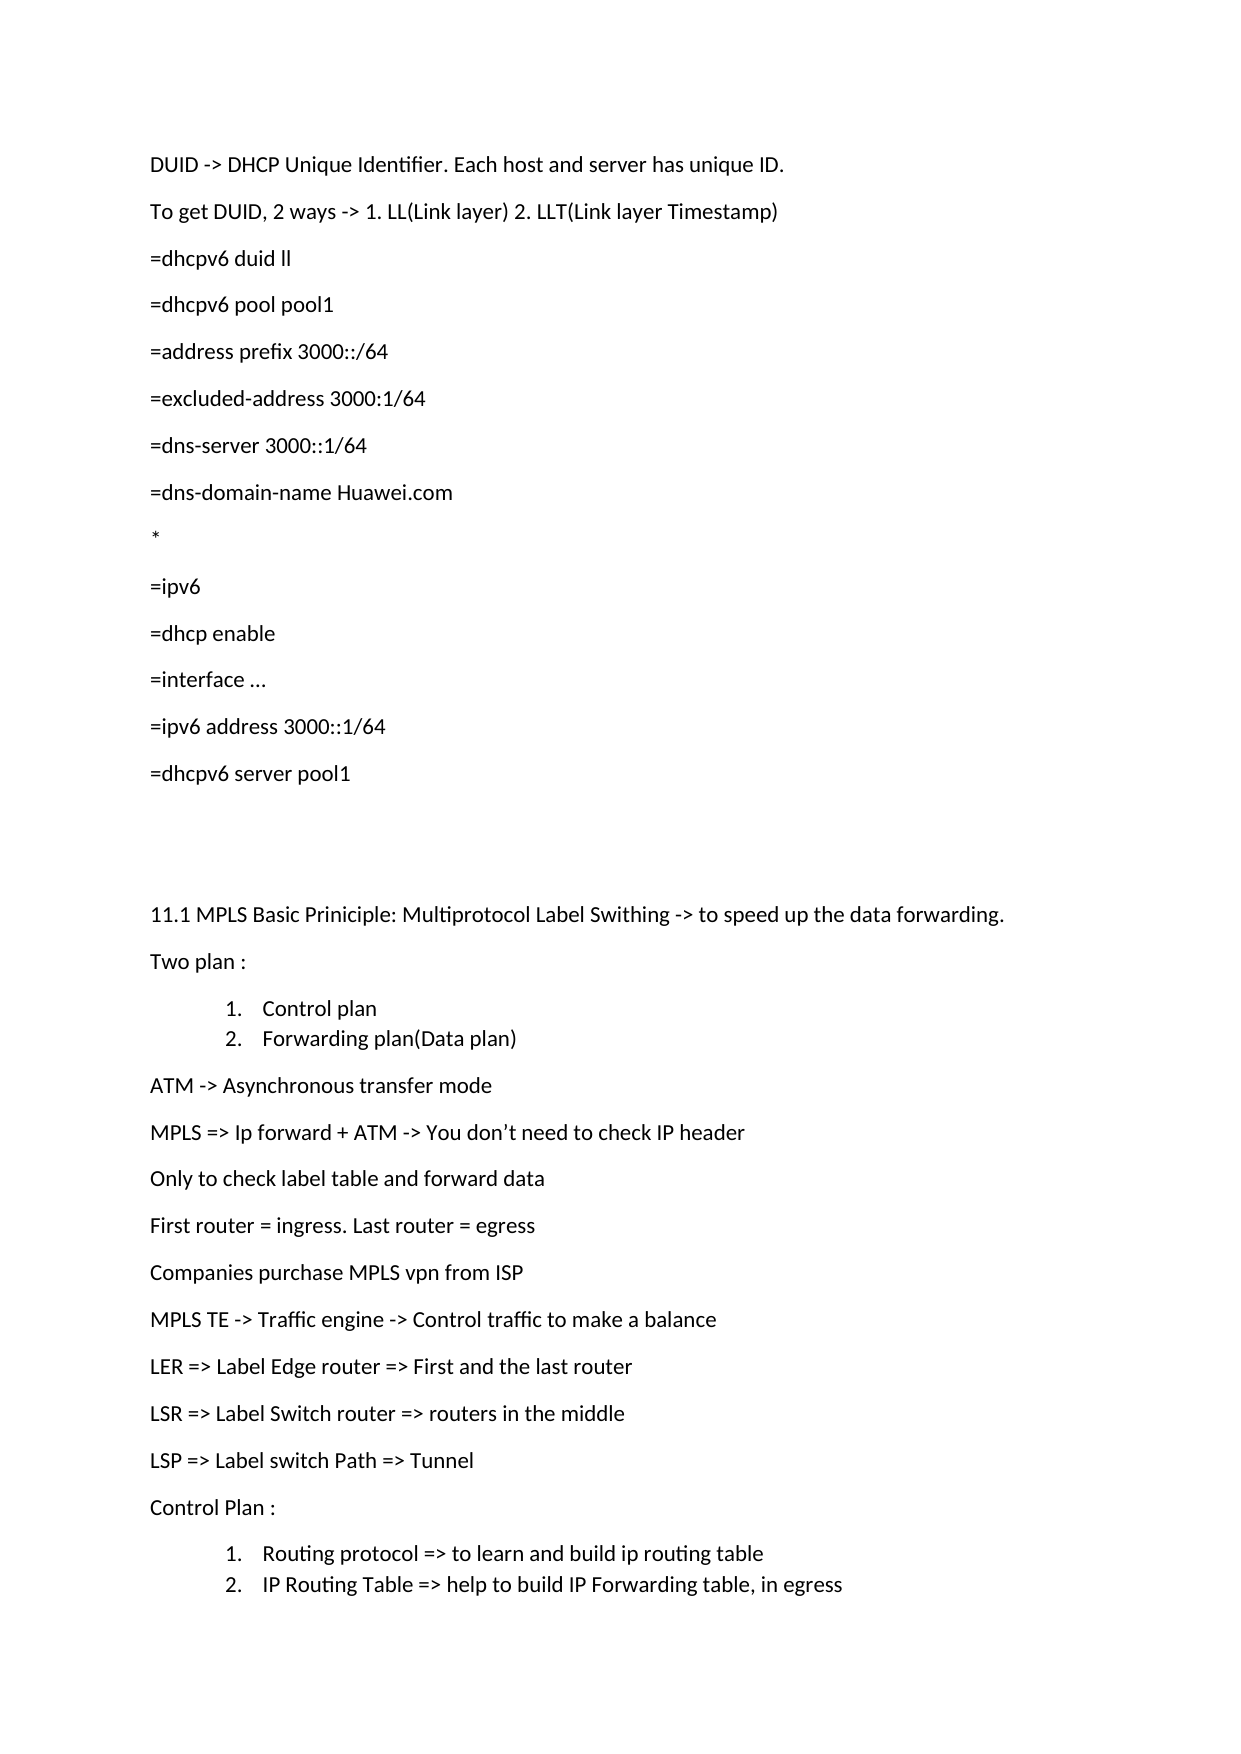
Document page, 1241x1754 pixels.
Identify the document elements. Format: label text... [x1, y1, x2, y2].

list Control plan [225, 994, 1090, 1022]
text MPLS TE -> Traffic engine -> Control traffic to make a balance [150, 1305, 1090, 1333]
text =ipv6 address 3000::1/64 [150, 712, 1090, 741]
text =dhcpv6 pool pool1 [150, 291, 1090, 319]
text DUID -> DHCP Unique Identifier. Each host and server has unique ID. [150, 150, 1090, 178]
list IP Routing Table => help to build IP Forwarding table, in egress [225, 1570, 1090, 1598]
text * [150, 525, 1090, 553]
list Forwarding plan(Data plan) [225, 1024, 1090, 1052]
text =excluded-address 3000:1/64 [150, 384, 1090, 412]
text =dhcpv6 server pool1 [150, 759, 1090, 787]
text ATM -> Asynchronous transfer mode [150, 1071, 1090, 1099]
text Only to check label table and forward data [150, 1164, 1090, 1193]
text =ipv6 [150, 572, 1090, 600]
text =dhcp enable [150, 619, 1090, 647]
text Two plan : [150, 947, 1090, 975]
text =address prefix 3000::/64 [150, 337, 1090, 366]
text Control Plan : [150, 1493, 1090, 1521]
text To get DUID, 2 ways -> 1. LL(Link layer) 2. LLT(Link layer Timestamp) [150, 197, 1090, 225]
list Routing protocol => to learn and build ip routing table [225, 1539, 1090, 1568]
text LSR => Label Switch router => routers in the middle [150, 1399, 1090, 1427]
text MPLS => Ip forward + ATM -> You don’t need to check IP header [150, 1118, 1090, 1146]
text LSP => Label switch Path => Tunnel [150, 1446, 1090, 1474]
text Companies purchase MPLS vpn from ISP [150, 1258, 1090, 1286]
text =dhcpv6 duid ll [150, 244, 1090, 272]
text First router = ingress. Last router = egress [150, 1211, 1090, 1239]
text 11.1 MPLS Basic Priniciple: Multiprotocol Label Swithing -> to speed up the data forwarding. [150, 900, 1090, 928]
text =dns-server 3000::1/64 [150, 431, 1090, 459]
text LER => Label Edge router => First and the last router [150, 1352, 1090, 1380]
text =dns-domain-name Huawei.com [150, 478, 1090, 506]
text =interface … [150, 666, 1090, 694]
